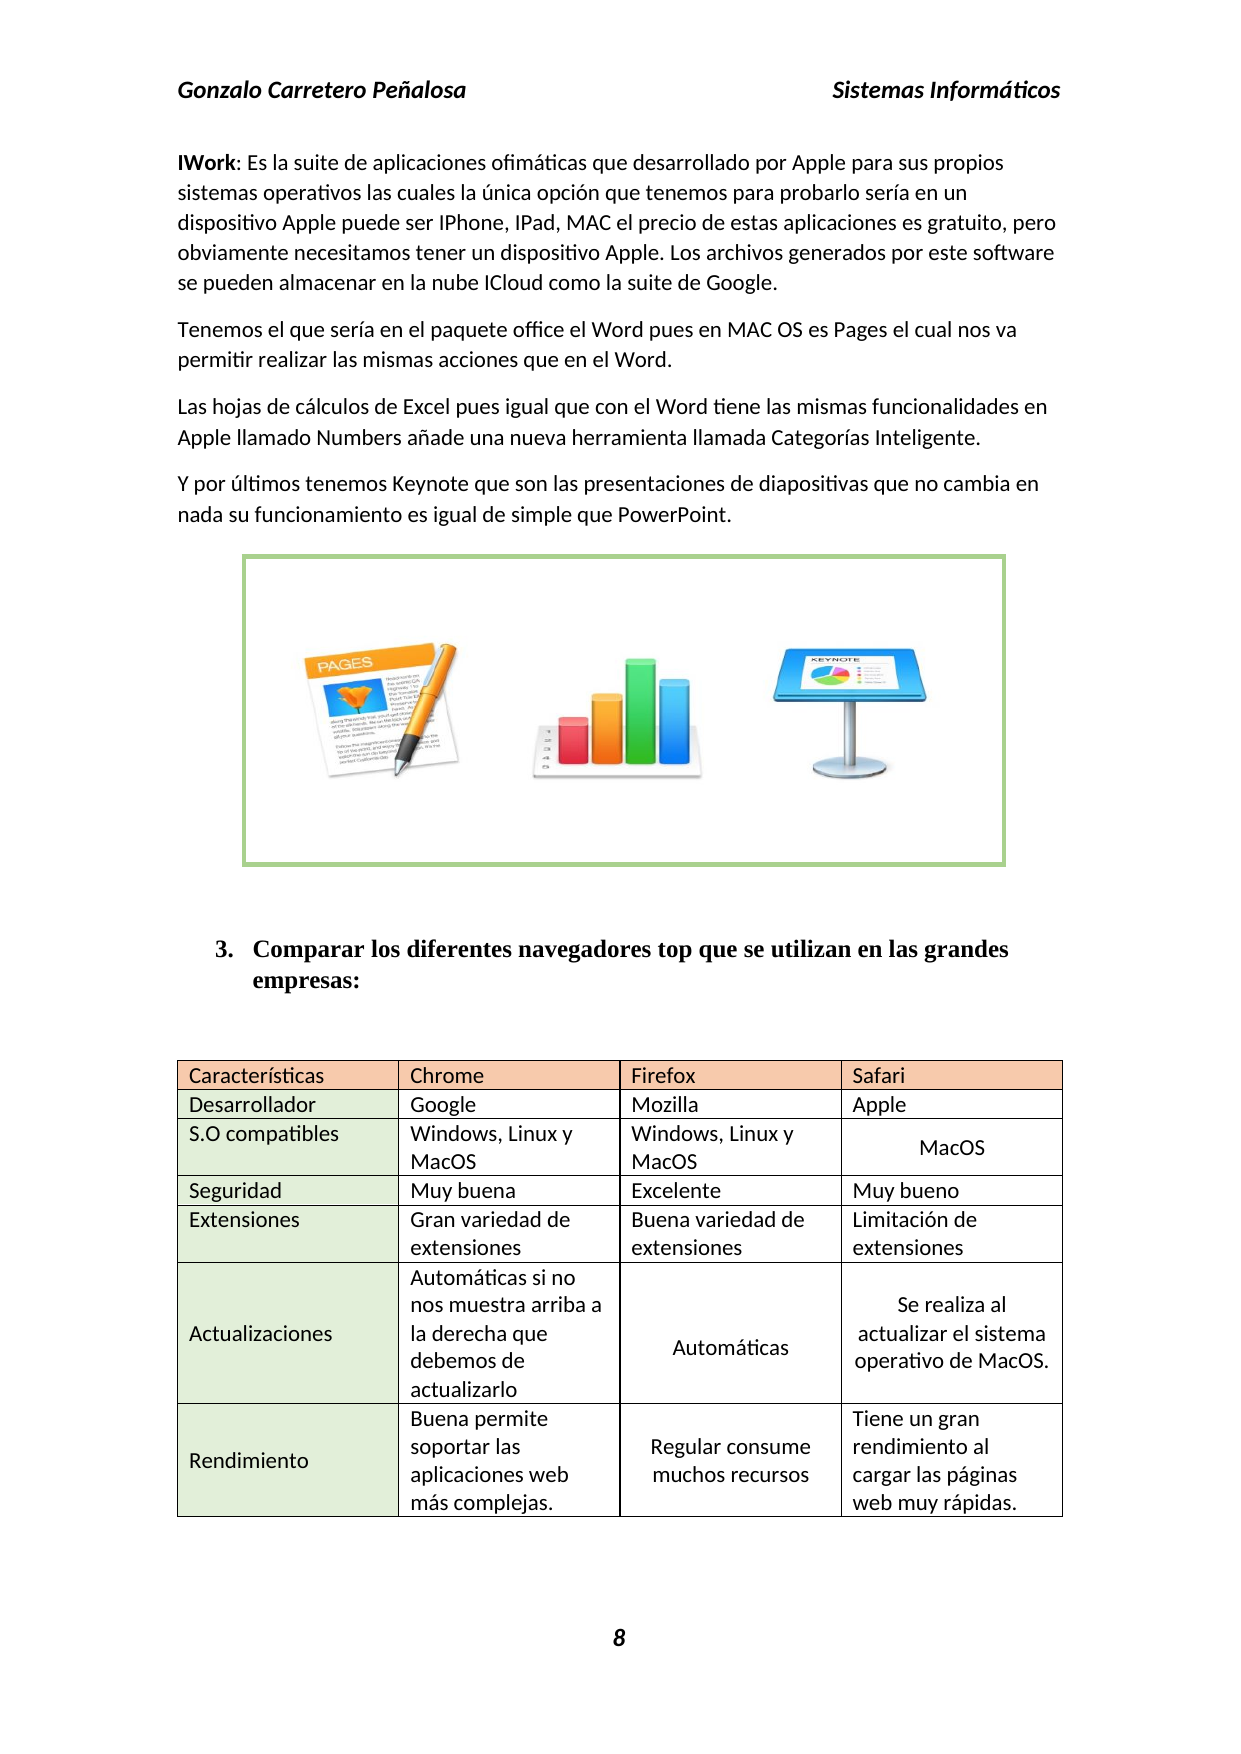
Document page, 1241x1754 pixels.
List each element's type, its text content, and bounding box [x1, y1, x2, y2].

table_header Características [178, 1061, 398, 1089]
table_cell MacOS [842, 1119, 1062, 1175]
table_cell Google [399, 1090, 619, 1118]
table_cell Windows, Linux y MacOS [399, 1119, 619, 1175]
table_cell Desarrollador [178, 1090, 398, 1118]
table_cell Excelente [621, 1176, 841, 1204]
table_cell Muy bueno [842, 1176, 1062, 1204]
text IWork: Es la suite de aplicaciones ofimáticas que desarrollado por Apple para sus propios sistemas operativos las cuales la única opción que tenemos para probarlo sería en un dispositivo Apple puede ser IPhone, IPad, MAC el precio de estas aplicaciones es gratuito, pero obviamente necesitamos tener un dispositivo Apple. Los archivos generados por este software se pueden almacenar en la nube ICloud como la suite de Google. [177, 148, 1063, 296]
table_cell Limitación de extensiones [842, 1206, 1062, 1262]
table_cell Seguridad [178, 1176, 398, 1204]
table_cell Mozilla [621, 1090, 841, 1118]
text Tenemos el que sería en el paquete office el Word pues en MAC OS es Pages el cual nos va permitir realizar las mismas acciones que en el Word. [177, 315, 1063, 373]
table_cell Extensiones [178, 1206, 398, 1262]
table_cell Tiene un gran rendimiento al cargar las páginas web muy rápidas. [842, 1404, 1062, 1516]
table_cell Actualizaciones [178, 1263, 398, 1403]
table_cell Muy buena [399, 1176, 619, 1204]
table_cell Rendimiento [178, 1404, 398, 1516]
text Las hojas de cálculos de Excel pues igual que con el Word tiene las mismas funcionalidades en Apple llamado Numbers añade una nueva herramienta llamada Categorías Inteligente. [177, 392, 1063, 451]
picture [246, 559, 1002, 862]
table_cell Windows, Linux y MacOS [621, 1119, 841, 1175]
table_cell S.O compatibles [178, 1119, 398, 1175]
table_cell Gran variedad de extensiones [399, 1206, 619, 1262]
table_cell Buena variedad de extensiones [621, 1206, 841, 1262]
table_cell Buena permite soportar las aplicaciones web más complejas. [399, 1404, 619, 1516]
text Y por últimos tenemos Keynote que son las presentaciones de diapositivas que no cambia en nada su funcionamiento es igual de simple que PowerPoint. [177, 469, 1063, 528]
table_cell Automáticas si no nos muestra arriba a la derecha que debemos de actualizarlo [399, 1263, 619, 1403]
table_cell Apple [842, 1090, 1062, 1118]
table_header Safari [842, 1061, 1062, 1089]
table_cell Regular consume muchos recursos [621, 1404, 841, 1516]
table_cell Se realiza al actualizar el sistema operativo de MacOS. [842, 1263, 1062, 1403]
table_header Chrome [399, 1061, 619, 1089]
table_header Firefox [621, 1061, 841, 1089]
table_cell Automáticas [621, 1263, 841, 1403]
list Comparar los diferentes navegadores top que se utilizan en las grandes empresas: [215, 934, 1063, 994]
